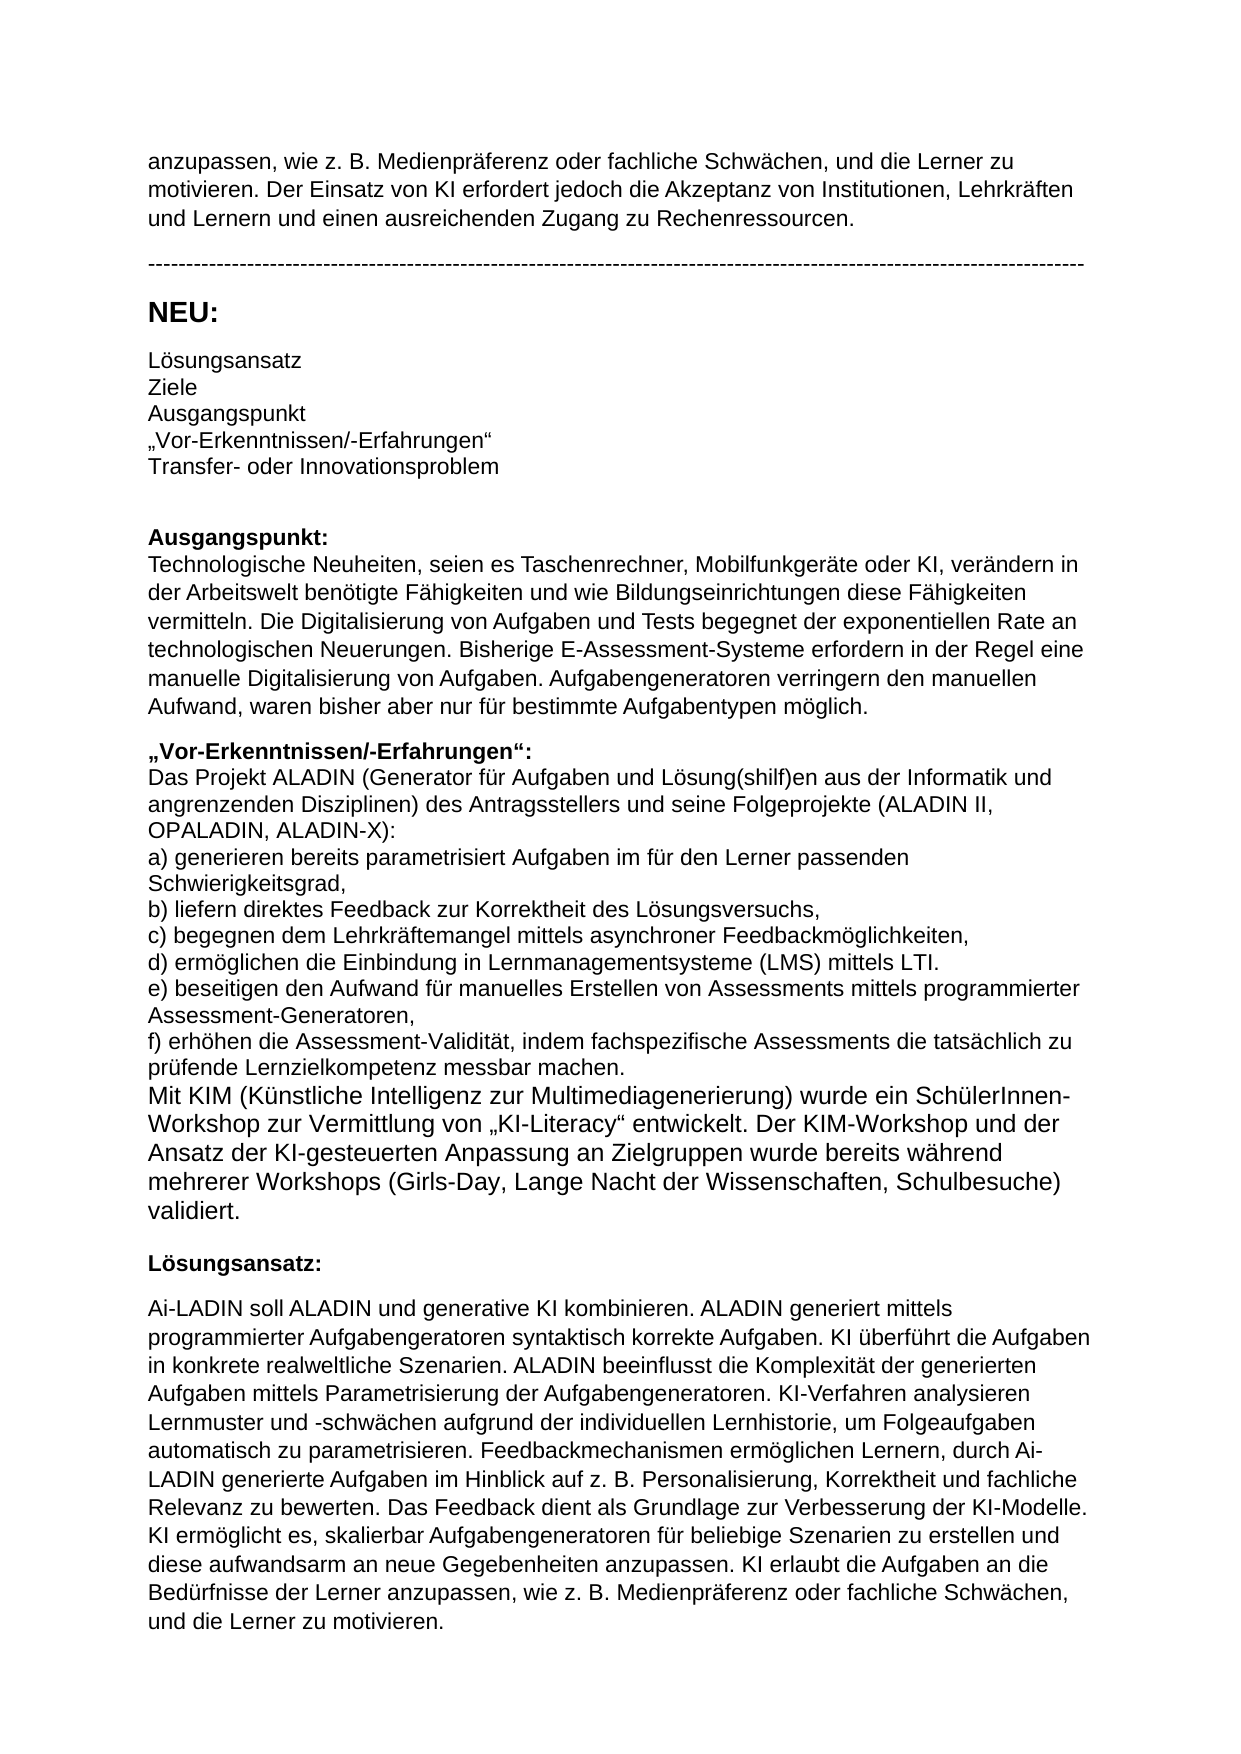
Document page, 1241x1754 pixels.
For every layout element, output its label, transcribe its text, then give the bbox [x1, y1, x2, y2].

text --------------------------------------------------------------------------------------------------------------------------- [148, 249, 1093, 276]
text Ai-LADIN soll ALADIN und generative KI kombinieren. ALADIN generiert mittels programmierter Aufgabengeratoren syntaktisch korrekte Aufgaben. KI überführt die Aufgaben in konkrete realweltliche Szenarien. ALADIN beeinflusst die Komplexität der generierten Aufgaben mittels Parametrisierung der Aufgabengeneratoren. KI-Verfahren analysieren Lernmuster und -schwächen aufgrund der individuellen Lernhistorie, um Folgeaufgaben automatisch zu parametrisieren. Feedbackmechanismen ermöglichen Lernern, durch Ai-LADIN generierte Aufgaben im Hinblick auf z. B. Personalisierung, Korrektheit und fachliche Relevanz zu bewerten. Das Feedback dient als Grundlage zur Verbesserung der KI-Modelle. KI ermöglicht es, skalierbar Aufgabengeneratoren für beliebige Szenarien zu erstellen und diese aufwandsarm an neue Gegebenheiten anzupassen. KI erlaubt die Aufgaben an die Bedürfnisse der Lerner anzupassen, wie z. B. Medienpräferenz oder fachliche Schwächen, und die Lerner zu motivieren. [148, 1295, 1093, 1634]
text Das Projekt ALADIN (Generator für Aufgaben und Lösung(shilf)en aus der Informatik und angrenzenden Disziplinen) des Antragsstellers und seine Folgeprojekte (ALADIN II, OPALADIN, ALADIN-X): [148, 764, 1093, 843]
text Transfer- oder Innovationsproblem [148, 453, 1093, 479]
text d) ermöglichen die Einbindung in Lernmanagementsysteme (LMS) mittels LTI. [148, 949, 1093, 975]
text b) liefern direktes Feedback zur Korrektheit des Lösungsversuchs, [148, 896, 1093, 922]
text „Vor-Erkenntnissen/-Erfahrungen“: [148, 738, 1093, 764]
text a) generieren bereits parametrisiert Aufgaben im für den Lerner passenden Schwierigkeitsgrad, [148, 843, 1093, 896]
text Mit KIM (Künstliche Intelligenz zur Multimediagenerierung) wurde ein SchülerInnen-Workshop zur Vermittlung von „KI-Literacy“ entwickelt. Der KIM-Workshop und der Ansatz der KI-gesteuerten Anpassung an Zielgruppen wurde bereits während mehrerer Workshops (Girls-Day, Lange Nacht der Wissenschaften, Schulbesuche) validiert. [148, 1081, 1093, 1224]
text Lösungsansatz: [148, 1250, 1093, 1276]
text Ausgangspunkt [148, 400, 1093, 427]
text Technologische Neuheiten, seien es Taschenrechner, Mobilfunkgeräte oder KI, verändern in der Arbeitswelt benötigte Fähigkeiten und wie Bildungseinrichtungen diese Fähigkeiten vermitteln. Die Digitalisierung von Aufgaben und Tests begegnet der exponentiellen Rate an technologischen Neuerungen. Bisherige E-Assessment-Systeme erfordern in der Regel eine manuelle Digitalisierung von Aufgaben. Aufgabengeneratoren verringern den manuellen Aufwand, waren bisher aber nur für bestimmte Aufgabentypen möglich. [148, 551, 1093, 719]
text Ziele [148, 374, 1093, 400]
text NEU: [148, 295, 1093, 328]
text f) erhöhen die Assessment-Validität, indem fachspezifische Assessments die tatsächlich zu prüfende Lernzielkompetenz messbar machen. [148, 1028, 1093, 1081]
text „Vor-Erkenntnissen/-Erfahrungen“ [148, 427, 1093, 453]
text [148, 148, 1093, 231]
text e) beseitigen den Aufwand für manuelles Erstellen von Assessments mittels programmierter Assessment-Generatoren, [148, 975, 1093, 1028]
text Lösungsansatz [148, 347, 1093, 374]
text Ausgangspunkt: [148, 524, 1093, 551]
text c) begegnen dem Lehrkräftemangel mittels asynchroner Feedbackmöglichkeiten, [148, 922, 1093, 949]
